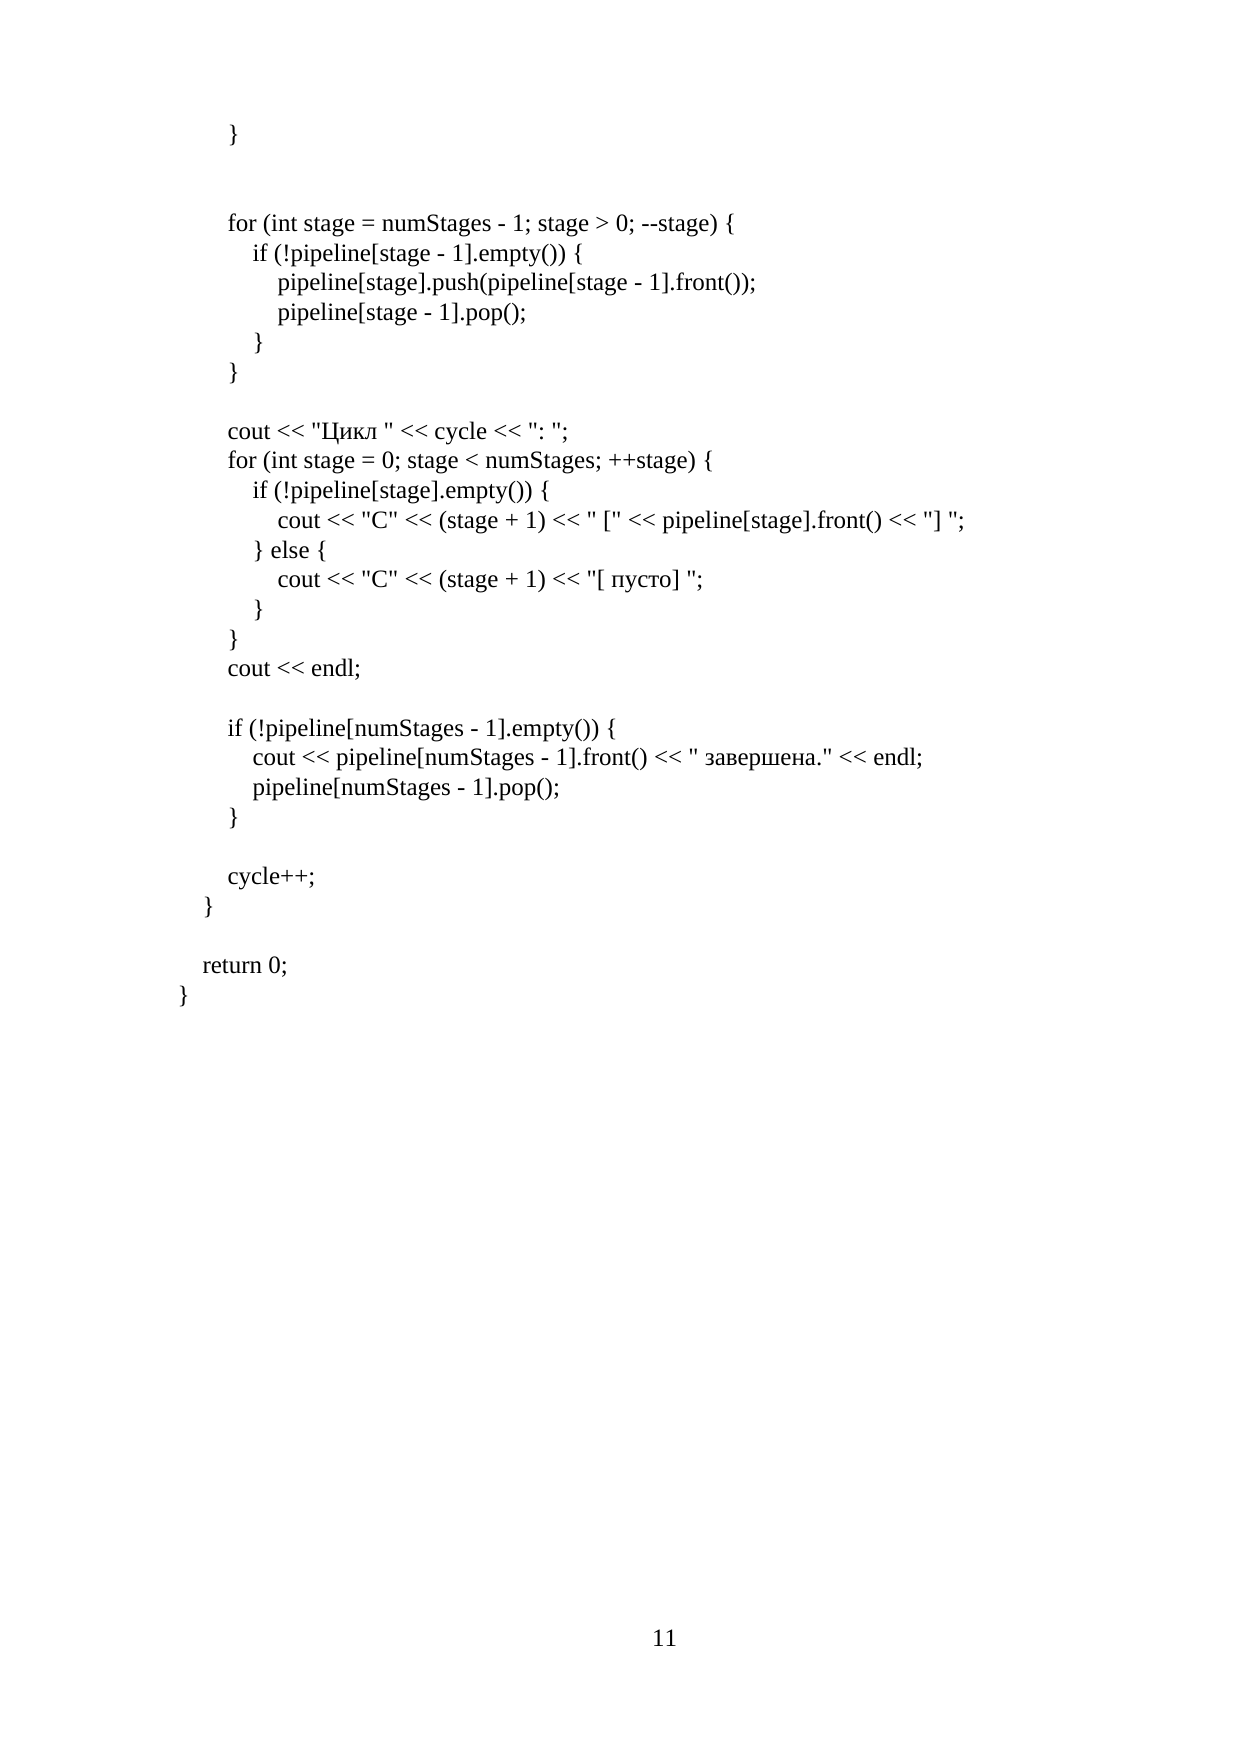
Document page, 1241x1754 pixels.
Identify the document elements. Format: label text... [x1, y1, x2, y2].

text } [177, 118, 1181, 148]
text cycle++; [177, 860, 1181, 890]
text } else { [177, 534, 1181, 563]
text } [177, 801, 1181, 831]
text for (int stage = numStages - 1; stage > 0; --stage) { [177, 207, 1181, 237]
text } [177, 979, 1181, 1009]
text for (int stage = 0; stage < numStages; ++stage) { [177, 445, 1181, 474]
text } [177, 326, 1181, 356]
text cout << "С" << (stage + 1) << "[ пусто] "; [177, 563, 1181, 593]
text if (!pipeline[stage].empty()) { [177, 474, 1181, 504]
text if (!pipeline[stage - 1].empty()) { [177, 237, 1181, 267]
text pipeline[stage].push(pipeline[stage - 1].front()); [177, 267, 1181, 296]
text cout << pipeline[numStages - 1].front() << " завершена." << endl; [177, 742, 1181, 771]
text } [177, 890, 1181, 920]
text } [177, 356, 1181, 385]
text } [177, 593, 1181, 623]
text } [177, 623, 1181, 652]
text if (!pipeline[numStages - 1].empty()) { [177, 712, 1181, 742]
text cout << "С" << (stage + 1) << " [" << pipeline[stage].front() << "] "; [177, 504, 1181, 534]
text cout << "Цикл " << cycle << ": "; [177, 415, 1181, 445]
text pipeline[stage - 1].pop(); [177, 296, 1181, 326]
text pipeline[numStages - 1].pop(); [177, 771, 1181, 801]
text return 0; [177, 949, 1181, 979]
text cout << endl; [177, 652, 1181, 682]
